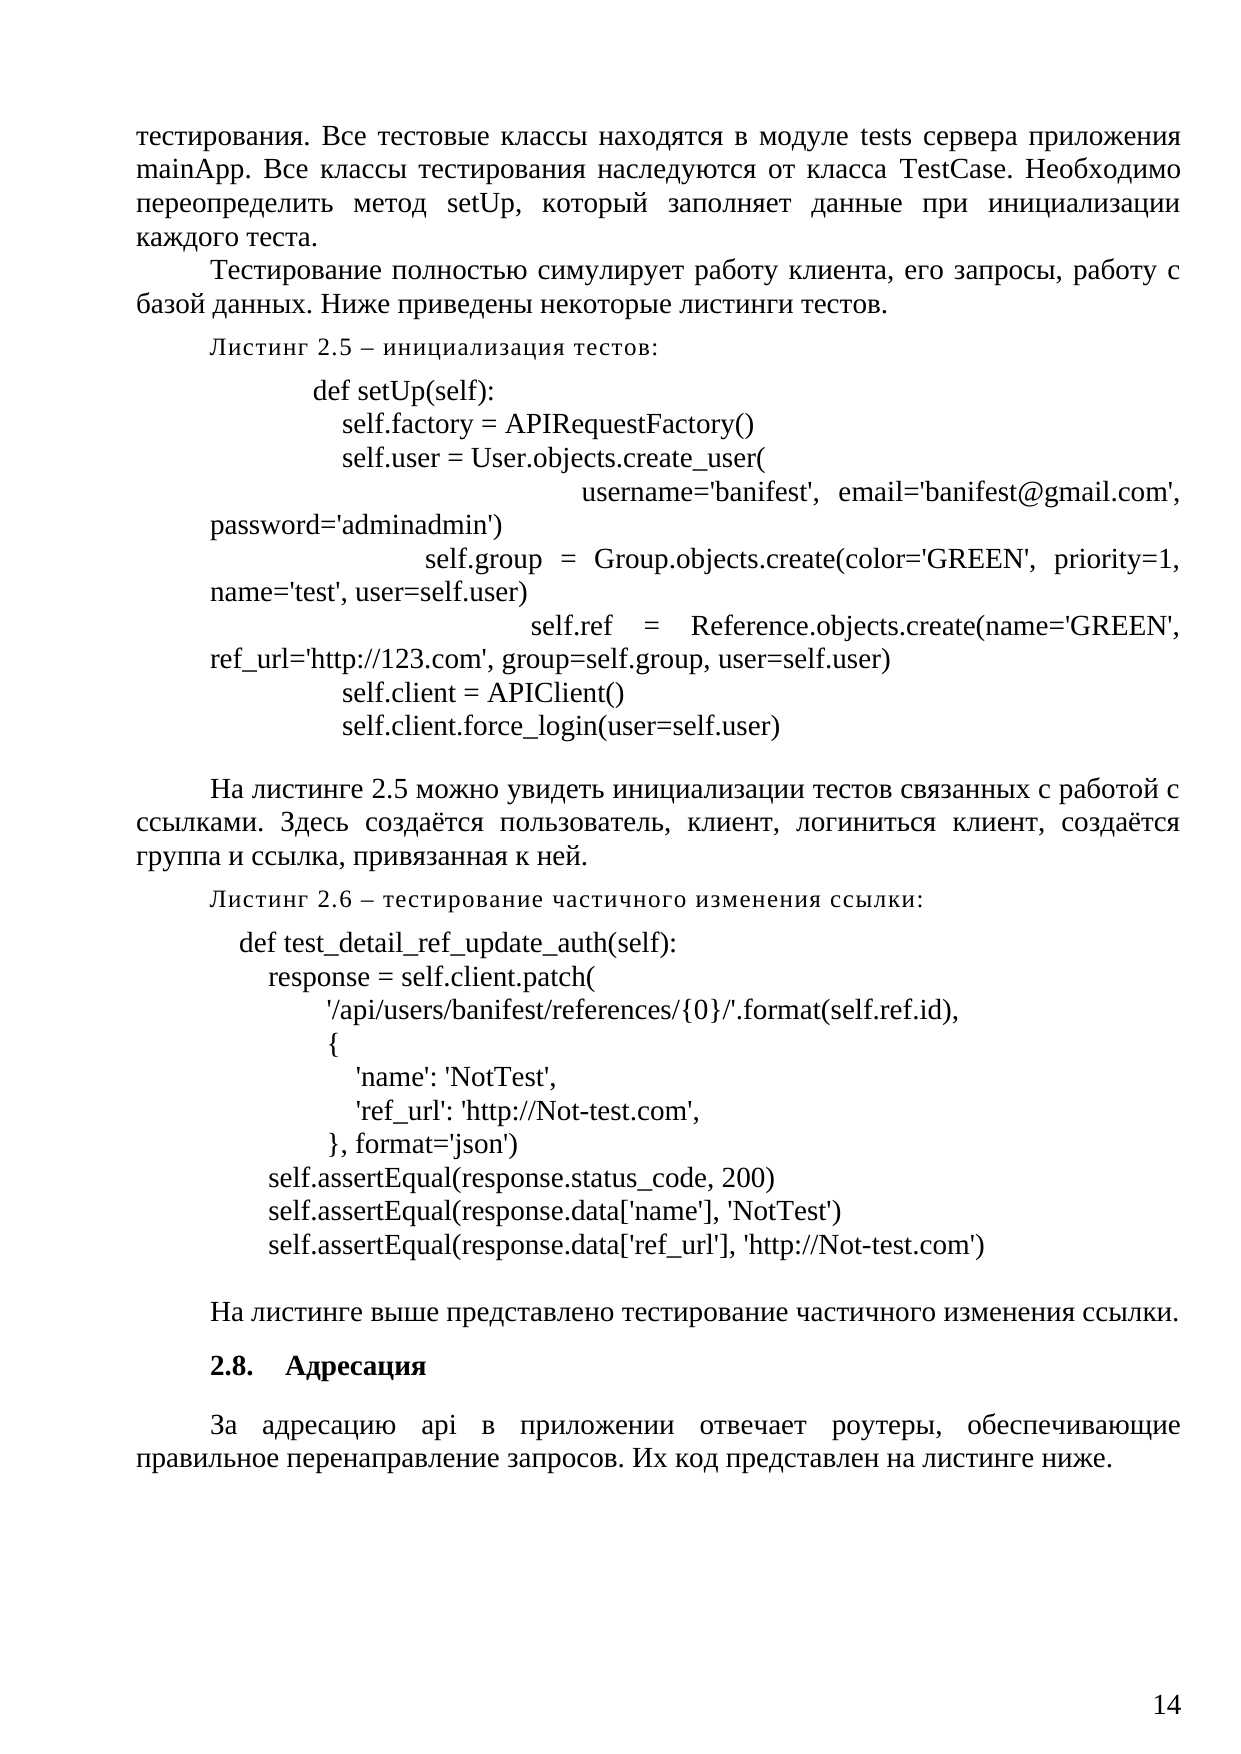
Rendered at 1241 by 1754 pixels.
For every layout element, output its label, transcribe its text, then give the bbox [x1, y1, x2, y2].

text self.assertEqual(response.status_code, 200) [136, 1160, 1181, 1193]
text username='banifest', email='banifest@gmail.com', password='adminadmin') [210, 474, 1181, 541]
text На листинге 2.5 можно увидеть инициализации тестов связанных с работой с ссылками. Здесь создаётся пользователь, клиент, логиниться клиент, создаётся группа и ссылка, привязанная к ней. [136, 771, 1181, 871]
subtitle Листинг 2.5 – инициализация тестов: [136, 332, 1181, 361]
text На листинге выше представлено тестирование частичного изменения ссылки. [136, 1294, 1181, 1328]
text self.group = Group.objects.create(color='GREEN', priority=1, name='test', user=self.user) [210, 541, 1181, 608]
text '/api/users/banifest/references/{0}/'.format(self.ref.id), [136, 992, 1181, 1026]
text Тестирование полностью симулирует работу клиента, его запросы, работу с базой данных. Ниже приведены некоторые листинги тестов. [136, 252, 1181, 319]
text self.assertEqual(response.data['name'], 'NotTest') [136, 1193, 1181, 1227]
text def test_detail_ref_update_auth(self): [136, 925, 1181, 959]
text self.user = User.objects.create_user( [210, 440, 1181, 474]
text self.assertEqual(response.data['ref_url'], 'http://Not-test.com') [136, 1227, 1181, 1261]
text }, format='json') [136, 1126, 1181, 1160]
text self.factory = APIRequestFactory() [210, 407, 1181, 440]
text self.client = APIClient() [210, 675, 1181, 708]
text 'ref_url': 'http://Not-test.com', [136, 1093, 1181, 1126]
text За адресацию api в приложении отвечает роутеры, обеспечивающие правильное перенаправление запросов. Их код представлен на листинге ниже. [136, 1407, 1181, 1474]
subtitle Листинг 2.6 – тестирование частичного изменения ссылки: [136, 884, 1181, 913]
text self.client.force_login(user=self.user) [210, 708, 1181, 742]
subtitle Адресация [210, 1348, 1172, 1382]
text self.ref = Reference.objects.create(name='GREEN', ref_url='http://123.com', group=self.group, user=self.user) [210, 608, 1181, 675]
text { [136, 1026, 1181, 1059]
text response = self.client.patch( [136, 959, 1181, 992]
text def setUp(self): [210, 373, 1181, 407]
text 'name': 'NotTest', [136, 1059, 1181, 1093]
